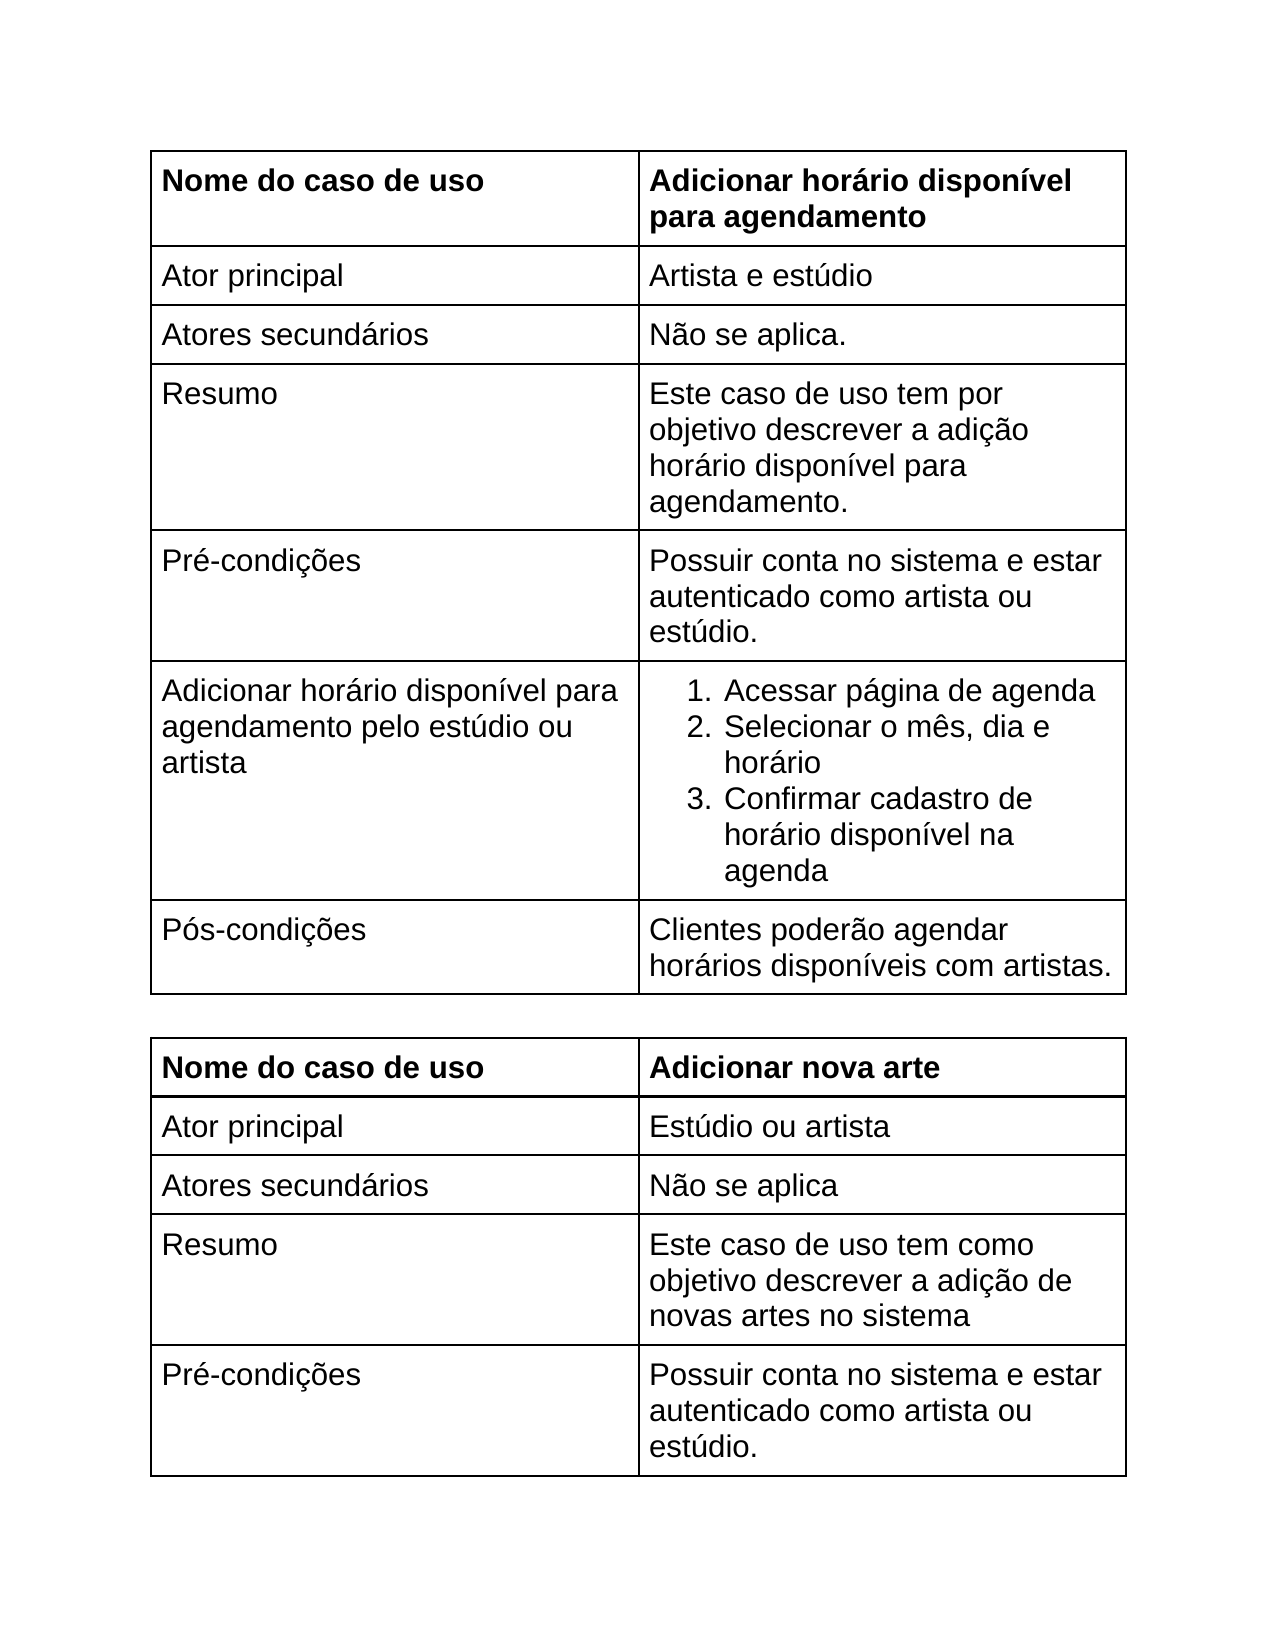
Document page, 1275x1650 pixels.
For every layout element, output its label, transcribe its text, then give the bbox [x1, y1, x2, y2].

table_cell Possuir conta no sistema e estar autenticado como artista ou estúdio. [640, 531, 1125, 660]
table_cell Artista e estúdio [640, 247, 1125, 304]
table_cell Este caso de uso tem como objetivo descrever a adição de novas artes no sistema [640, 1215, 1125, 1344]
table_cell Resumo [152, 1215, 638, 1344]
table_cell Pós-condições [152, 901, 638, 993]
table_cell Clientes poderão agendar horários disponíveis com artistas. [640, 901, 1125, 993]
table_cell Resumo [152, 365, 638, 529]
table_cell Pré-condições [152, 531, 638, 660]
table_header Nome do caso de uso [152, 1039, 638, 1095]
table_header Adicionar horário disponível para agendamento [640, 152, 1125, 245]
table_cell Não se aplica [640, 1156, 1125, 1213]
table_cell Estúdio ou artista [640, 1098, 1125, 1154]
table_cell Atores secundários [152, 1156, 638, 1213]
table_header Nome do caso de uso [152, 152, 638, 245]
table_cell Ator principal [152, 247, 638, 304]
table_cell Este caso de uso tem por objetivo descrever a adição horário disponível para agendamento. [640, 365, 1125, 529]
table_cell Adicionar horário disponível para agendamento pelo estúdio ou artista [152, 662, 638, 898]
table_cell Pré-condições [152, 1346, 638, 1474]
table_header Adicionar nova arte [640, 1039, 1125, 1095]
table_cell Não se aplica. [640, 306, 1125, 362]
table_cell Ator principal [152, 1098, 638, 1154]
table_cell Atores secundários [152, 306, 638, 362]
table_cell Possuir conta no sistema e estar autenticado como artista ou estúdio. [640, 1346, 1125, 1474]
table_cell Acessar página de agenda Selecionar o mês, dia e horário Confirmar cadastro de horário disponível na agenda [640, 662, 1125, 898]
